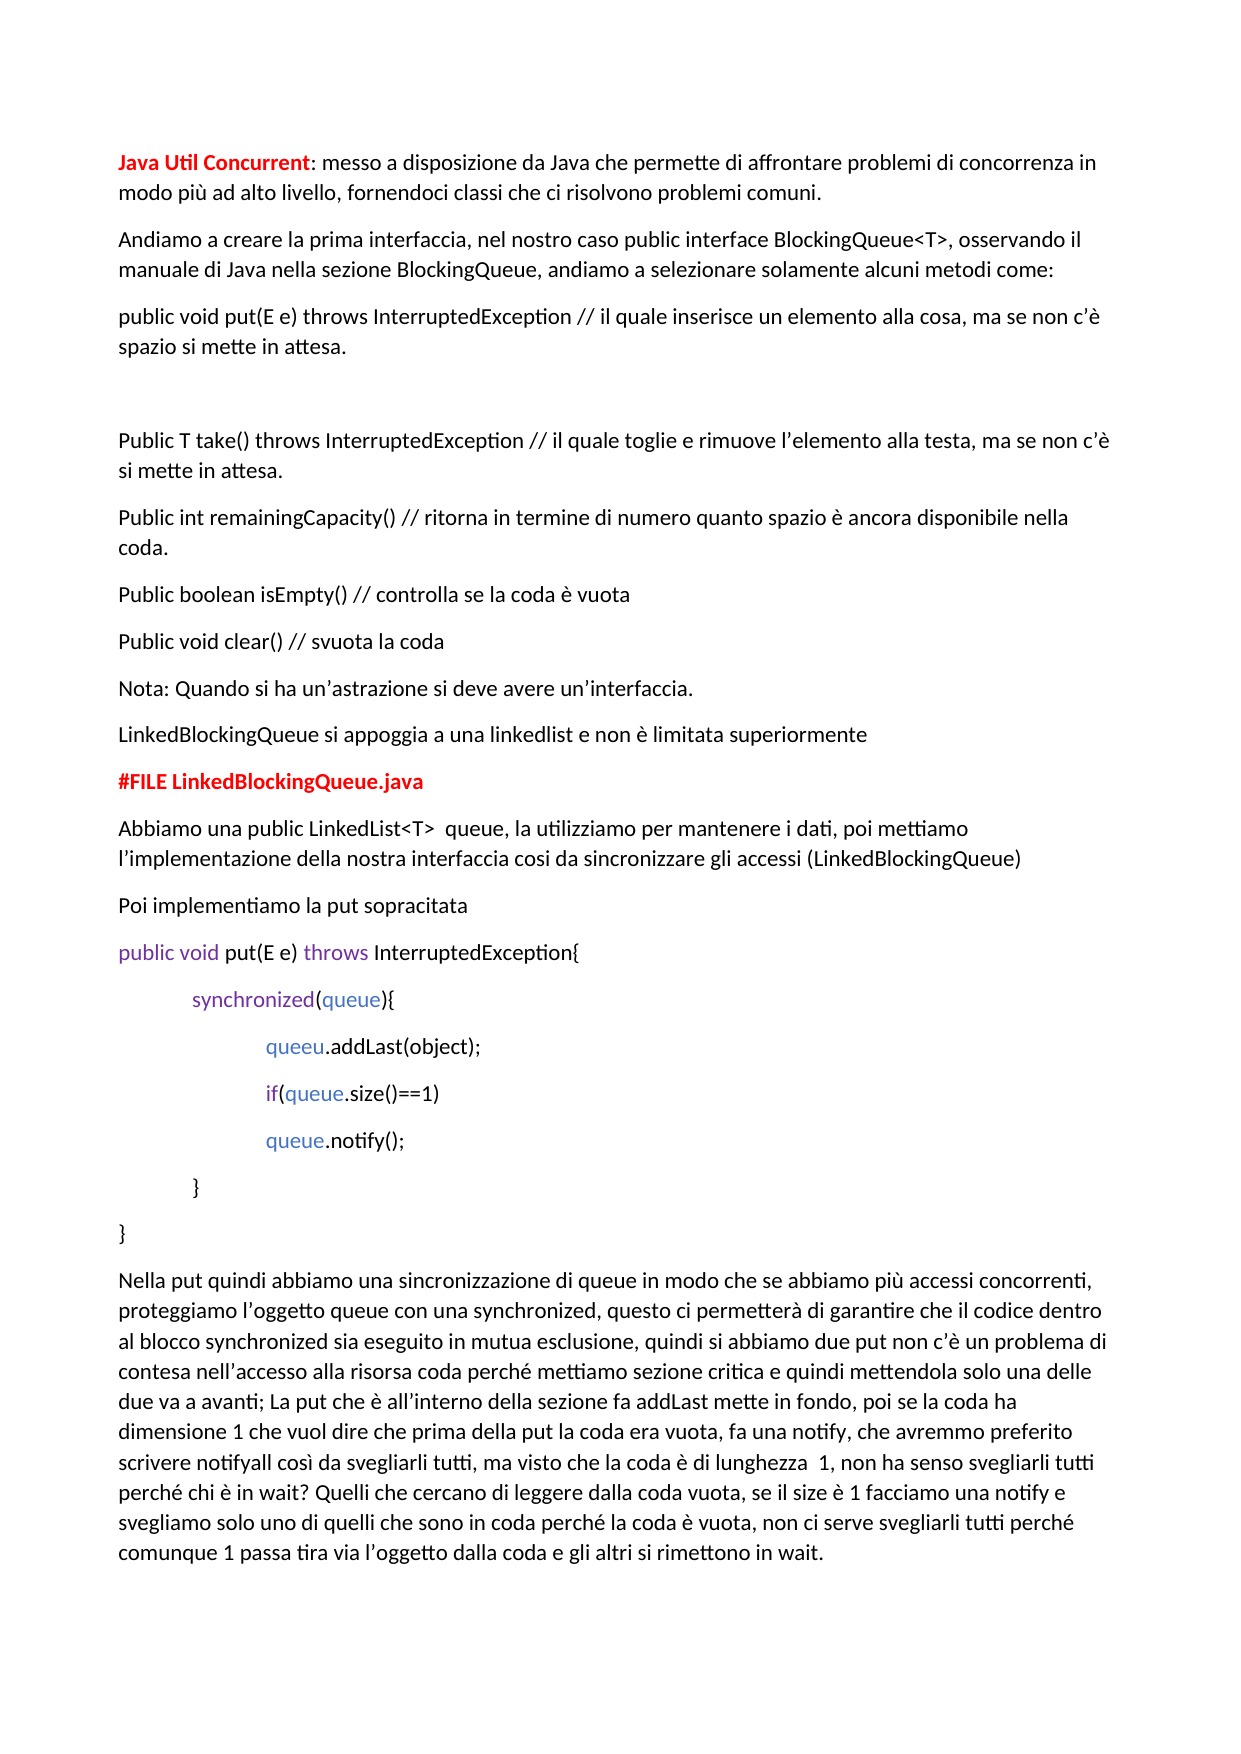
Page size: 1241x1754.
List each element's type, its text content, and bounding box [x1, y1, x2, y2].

text Andiamo a creare la prima interfaccia, nel nostro caso public interface BlockingQueue<T>, osservando il manuale di Java nella sezione BlockingQueue, andiamo a selezionare solamente alcuni metodi come: [118, 225, 1122, 283]
text } [118, 1173, 1122, 1201]
text if(queue.size()==1) [118, 1079, 1122, 1107]
text public void put(E e) throws InterruptedException{ [118, 938, 1122, 966]
text Public int remainingCapacity() // ritorna in termine di numero quanto spazio è ancora disponibile nella coda. [118, 503, 1122, 561]
text synchronized(queue){ [118, 985, 1122, 1013]
text Poi implementiamo la put sopracitata [118, 891, 1122, 919]
text } [118, 1219, 1122, 1247]
text Nella put quindi abbiamo una sincronizzazione di queue in modo che se abbiamo più accessi concorrenti, proteggiamo l’oggetto queue con una synchronized, questo ci permetterà di garantire che il codice dentro al blocco synchronized sia eseguito in mutua esclusione, quindi si abbiamo due put non c’è un problema di contesa nell’accesso alla risorsa coda perché mettiamo sezione critica e quindi mettendola solo una delle due va a avanti; La put che è all’interno della sezione fa addLast mette in fondo, poi se la coda ha dimensione 1 che vuol dire che prima della put la coda era vuota, fa una notify, che avremmo preferito scrivere notifyall così da svegliarli tutti, ma visto che la coda è di lunghezza 1, non ha senso svegliarli tutti perché chi è in wait? Quelli che cercano di leggere dalla coda vuota, se il size è 1 facciamo una notify e svegliamo solo uno di quelli che sono in coda perché la coda è vuota, non ci serve svegliarli tutti perché comunque 1 passa tira via l’oggetto dalla coda e gli altri si rimettono in wait. [118, 1266, 1122, 1566]
text Public T take() throws InterruptedException // il quale toglie e rimuove l’elemento alla testa, ma se non c’è si mette in attesa. [118, 426, 1122, 484]
text Abbiamo una public LinkedList<T> queue, la utilizziamo per mantenere i dati, poi mettiamo l’implementazione della nostra interfaccia cosi da sincronizzare gli accessi (LinkedBlockingQueue) [118, 814, 1122, 872]
text #FILE LinkedBlockingQueue.java [118, 767, 1122, 795]
text Public boolean isEmpty() // controlla se la coda è vuota [118, 580, 1122, 608]
text Nota: Quando si ha un’astrazione si deve avere un’interfaccia. [118, 674, 1122, 702]
text Public void clear() // svuota la coda [118, 627, 1122, 655]
text queue.notify(); [118, 1126, 1122, 1154]
text LinkedBlockingQueue si appoggia a una linkedlist e non è limitata superiormente [118, 721, 1122, 748]
text Java Util Concurrent: messo a disposizione da Java che permette di affrontare problemi di concorrenza in modo più ad alto livello, fornendoci classi che ci risolvono problemi comuni. [118, 148, 1122, 206]
text queeu.addLast(object); [118, 1032, 1122, 1060]
text public void put(E e) throws InterruptedException // il quale inserisce un elemento alla cosa, ma se non c’è spazio si mette in attesa. [118, 302, 1122, 360]
